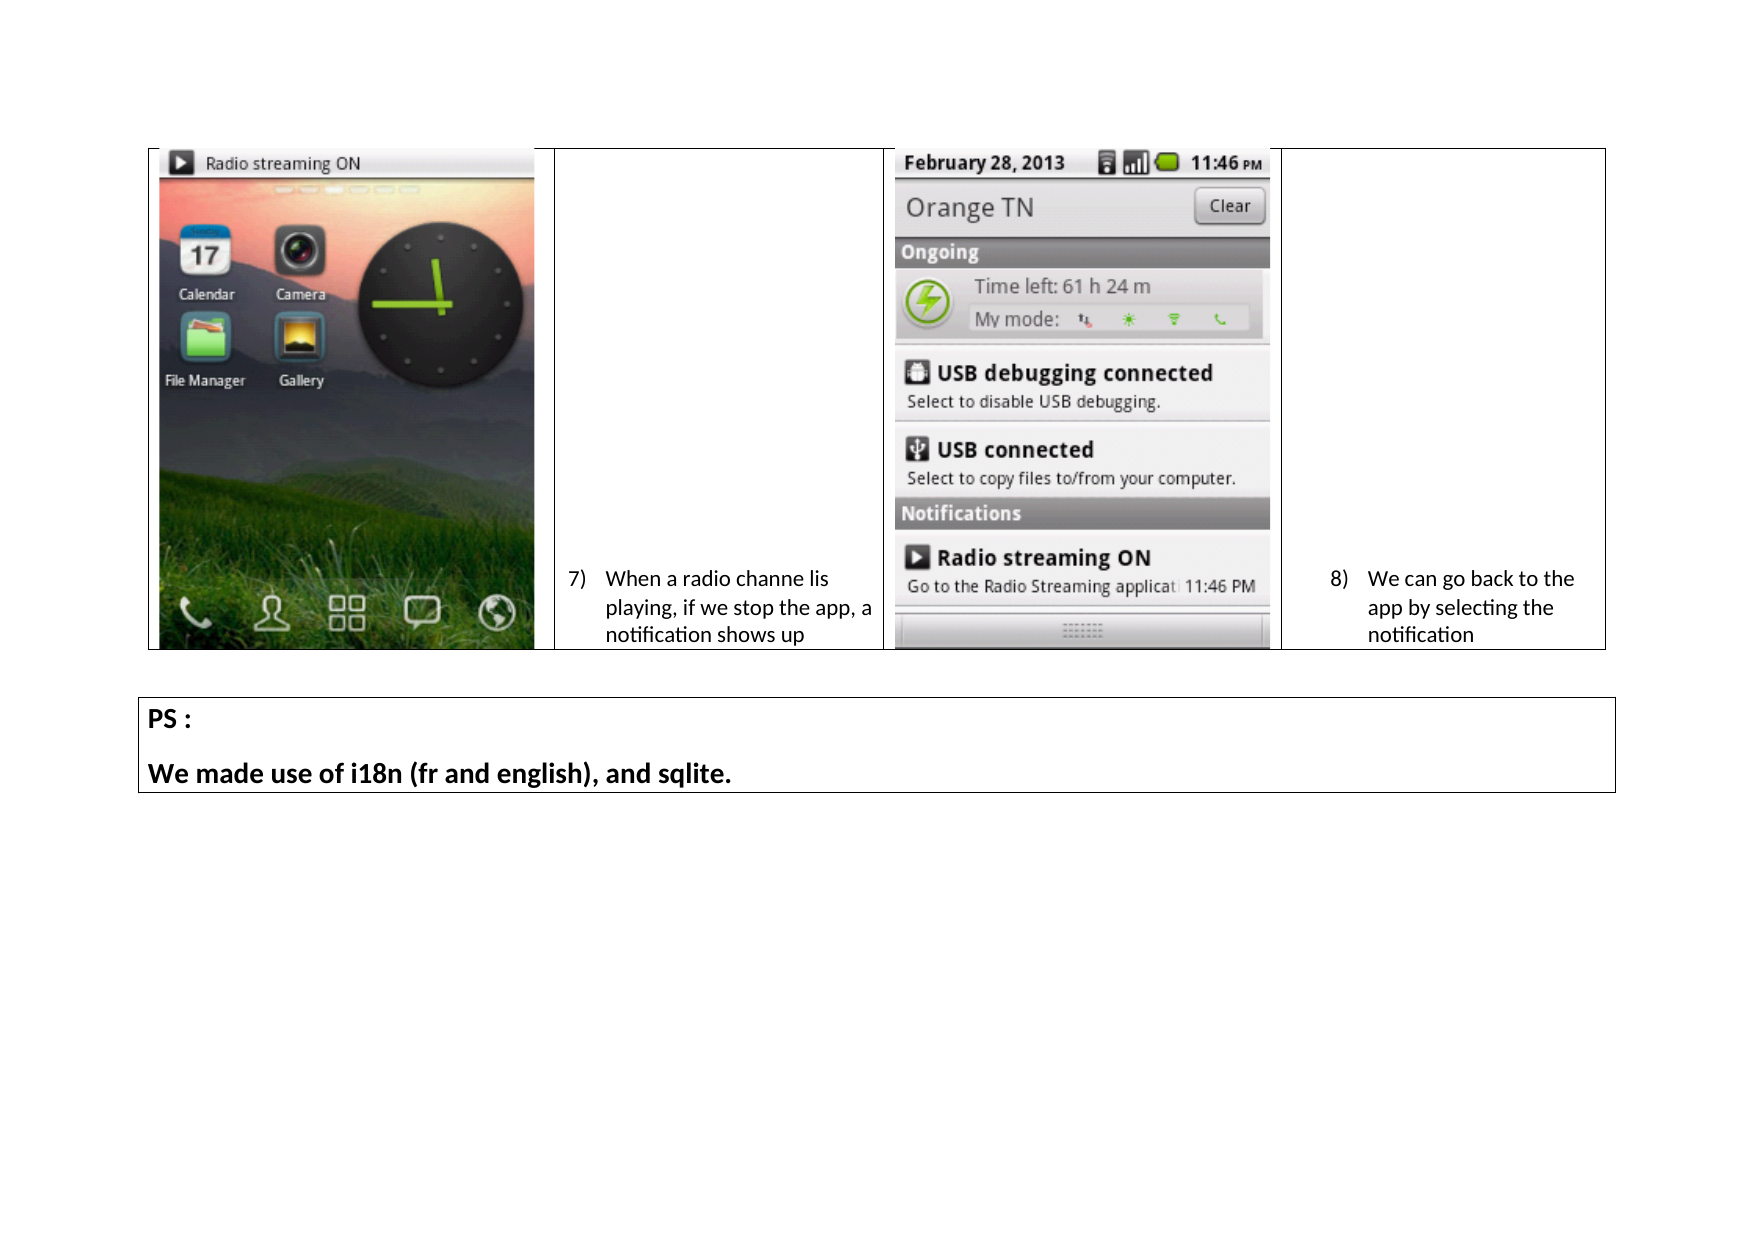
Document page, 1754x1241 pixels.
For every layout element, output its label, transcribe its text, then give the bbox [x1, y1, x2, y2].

table_cell [884, 149, 895, 649]
table_cell [149, 149, 159, 649]
picture [895, 148, 1271, 649]
table_cell When a radio channe lis playing, if we stop the app, a notification shows up [555, 149, 883, 649]
text PS : [139, 698, 1615, 735]
table_cell We can go back to the app by selecting the notification [1282, 149, 1605, 649]
table_cell [535, 149, 554, 649]
text We made use of i18n (fr and english), and sqlite. [139, 752, 1615, 792]
table_cell [1271, 149, 1281, 649]
picture [159, 148, 535, 649]
